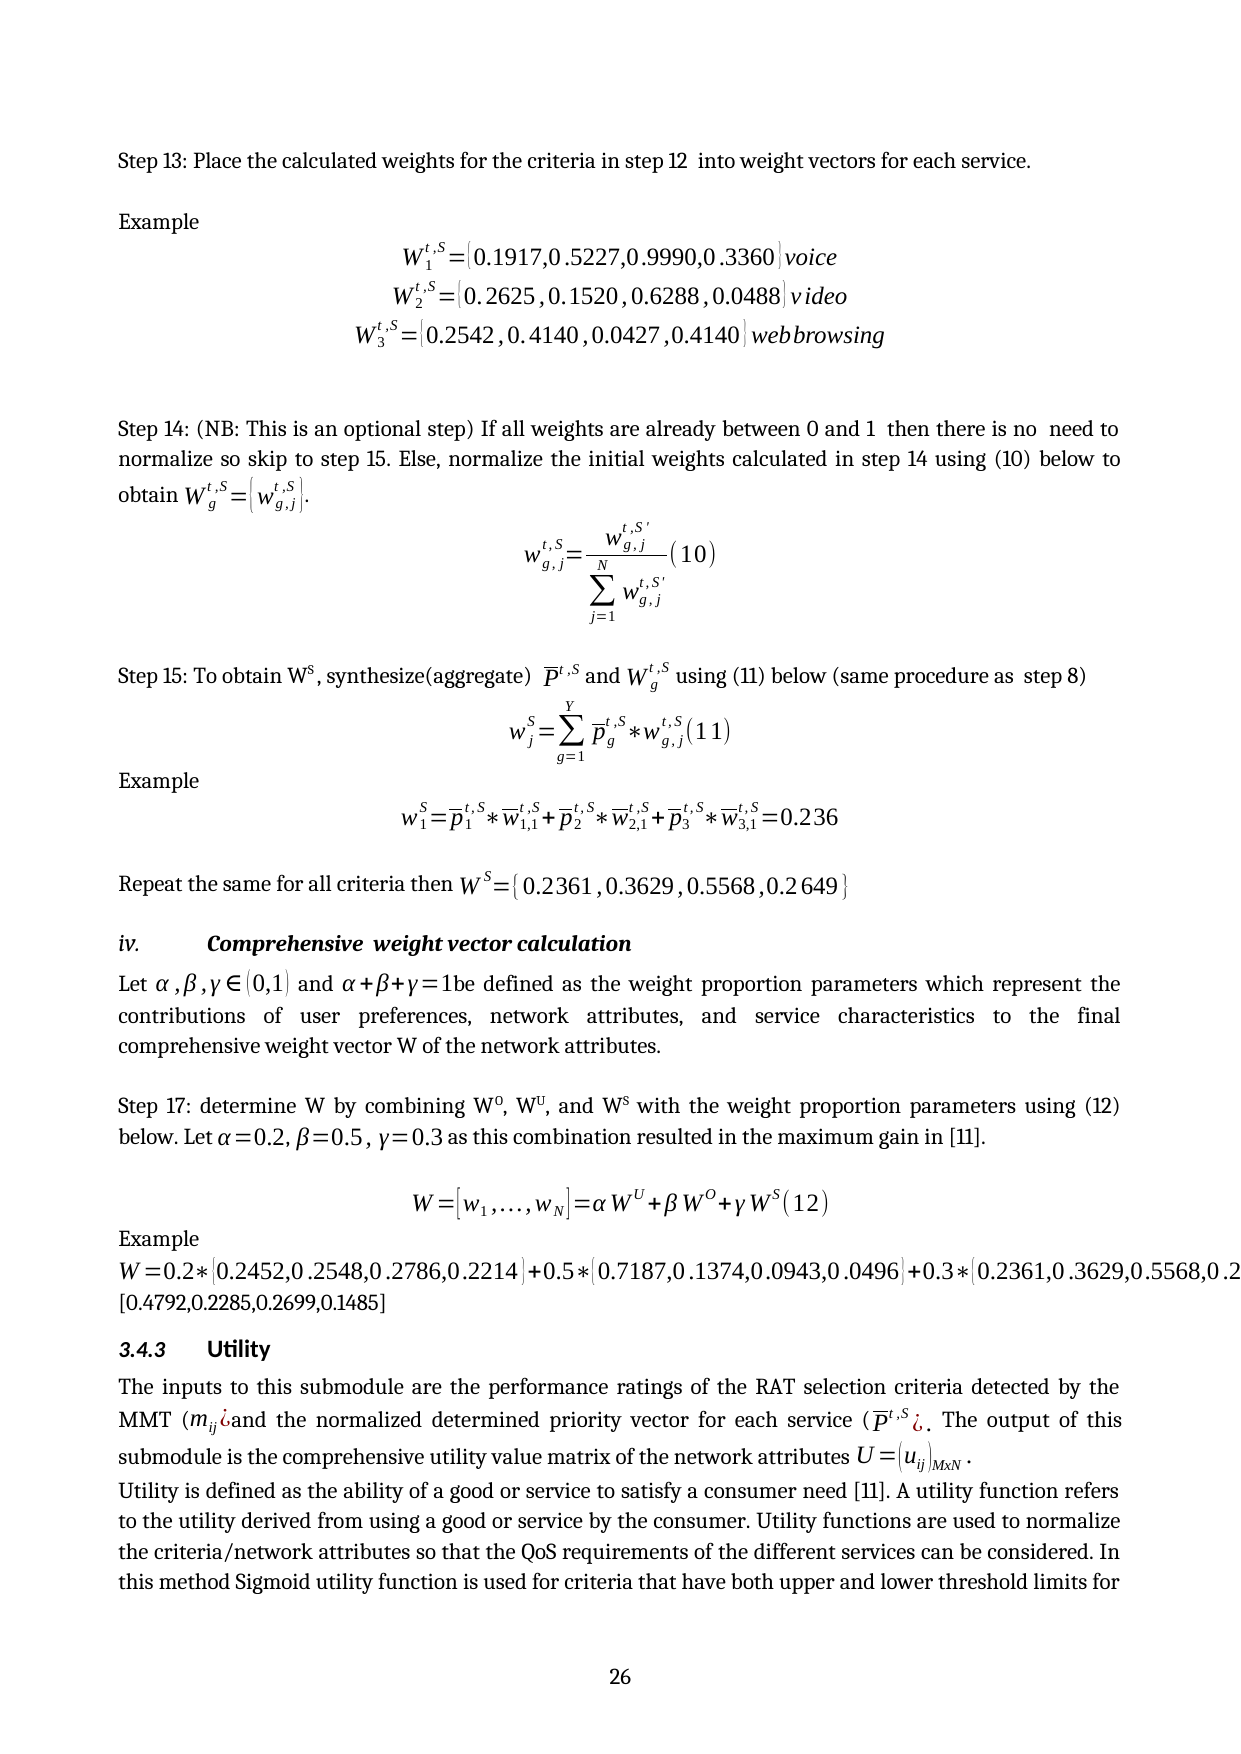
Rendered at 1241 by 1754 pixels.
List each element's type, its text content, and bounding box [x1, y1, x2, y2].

text Step 14: (NB: This is an optional step) If all weights are already between 0 and 1 then there is no need to normalize so skip to step 15. Else, normalize the initial weights calculated in step 14 using (10) below to obtain . [118, 416, 1122, 514]
text [0.4792,0.2285,0.2699,0.1485] [118, 1256, 1122, 1317]
subtitle Utility [118, 1333, 1122, 1363]
text Step 15: To obtain WS , synthesize(aggregate) and using (11) below (same procedure as step 8) [118, 658, 1122, 693]
text Example [118, 209, 1122, 235]
text Let and be defined as the weight proportion parameters which represent the contributions of user preferences, network attributes, and service characteristics to the final comprehensive weight vector W of the network attributes. [118, 968, 1122, 1059]
text Repeat the same for all criteria then [118, 867, 1122, 900]
text Example [118, 1226, 1122, 1252]
text The inputs to this submodule are the performance ratings of the RAT selection criteria detected by the MMT (and the normalized determined priority vector for each service ( The output of this submodule is the comprehensive utility value matrix of the network attributes [118, 1374, 1122, 1474]
text Step 17: determine W by combining WO, WU, and WS with the weight proportion parameters using (12) below. Let , as this combination resulted in the maximum gain in [11]. [118, 1093, 1122, 1151]
text Example [118, 768, 1122, 795]
subtitle Comprehensive weight vector calculation [118, 929, 1122, 958]
text Step 13: Place the calculated weights for the criteria in step 12 into weight vectors for each service. [118, 148, 1122, 175]
